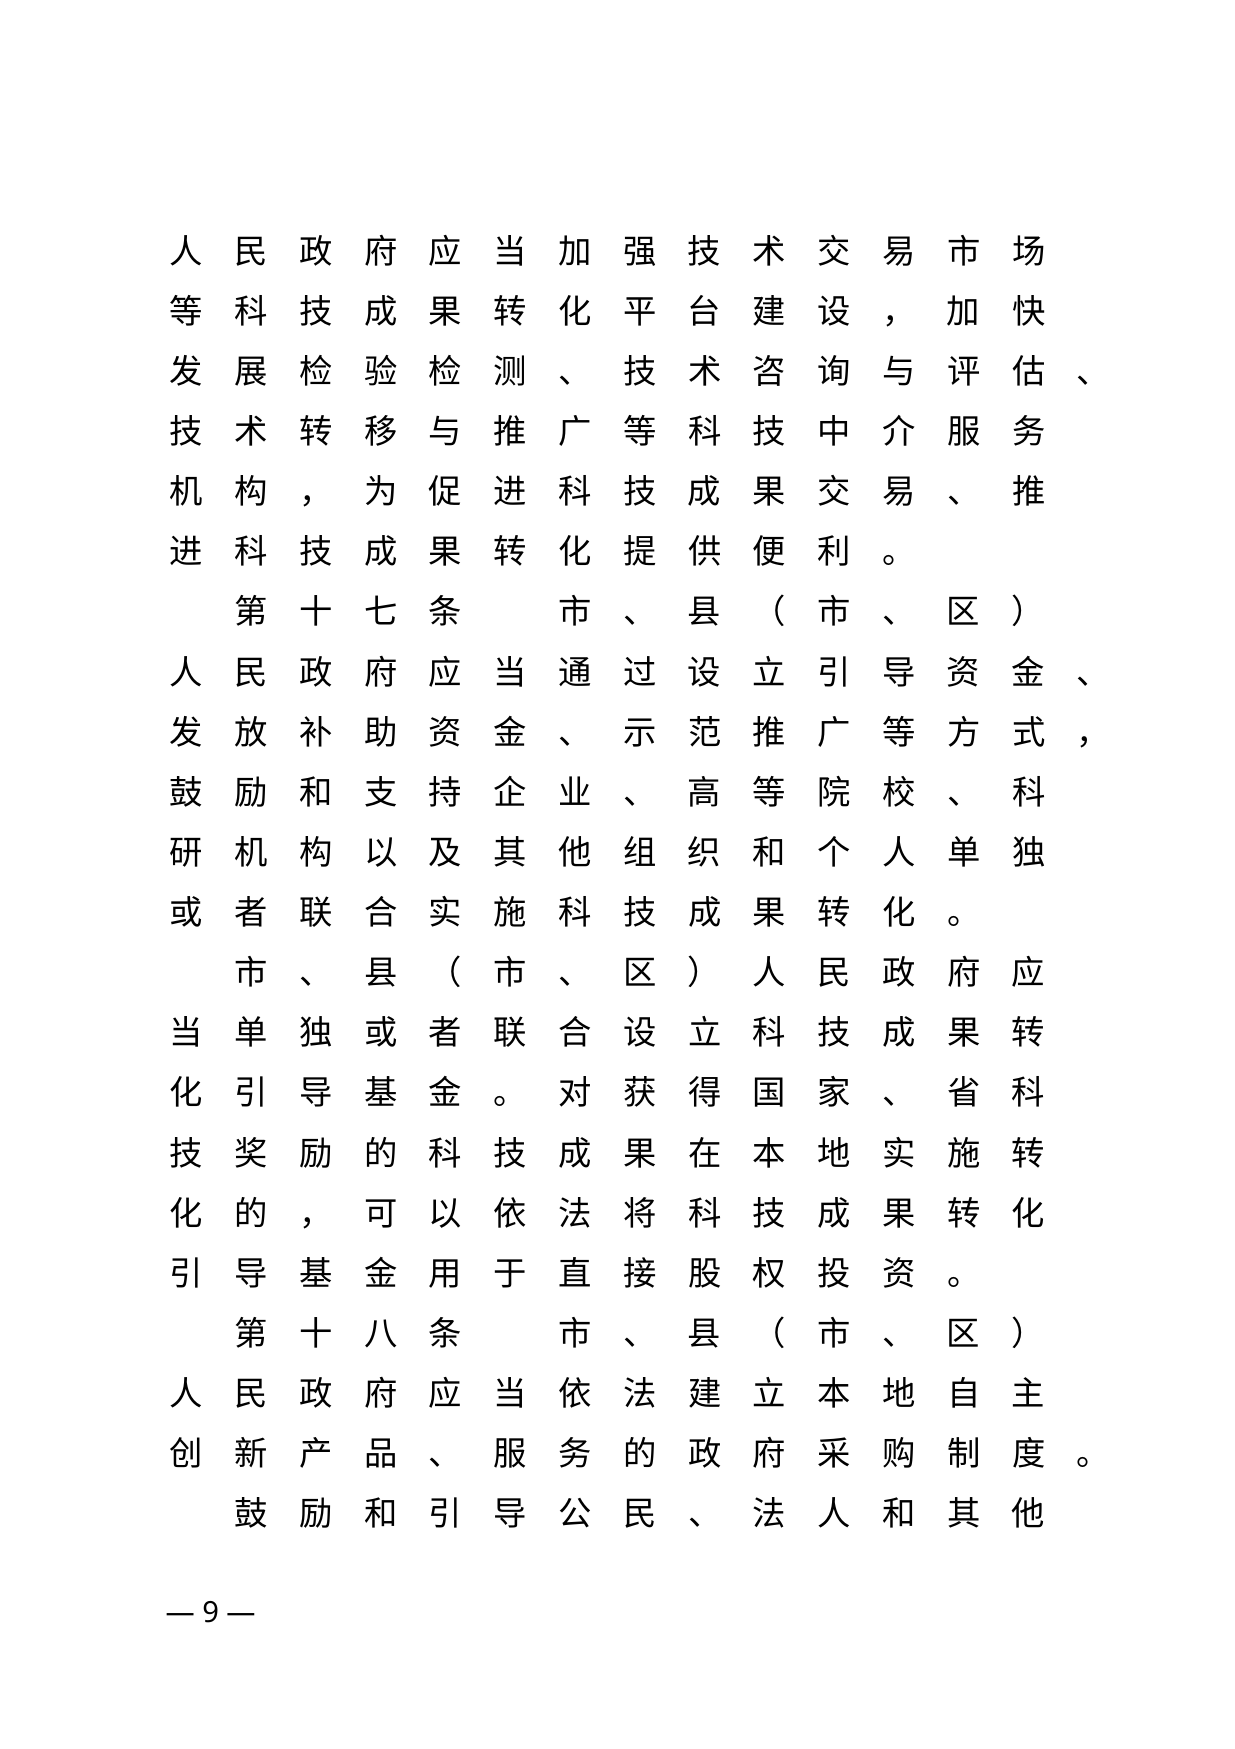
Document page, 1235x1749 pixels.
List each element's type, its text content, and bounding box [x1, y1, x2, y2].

text 第十八条 市、县（市、区）人民政府应当依法建立本地自主创新产品、服务的政府采购制度。 [169, 1301, 1077, 1481]
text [169, 1481, 1077, 1541]
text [169, 219, 1077, 579]
text 市、县（市、区）人民政府应当单独或者联合设立科技成果转化引导基金。对获得国家、省科技奖励的科技成果在本地实施转化的，可以依法将科技成果转化引导基金用于直接股权投资。 [169, 940, 1077, 1301]
text 第十七条 市、县（市、区）人民政府应当通过设立引导资金、发放补助资金、示范推广等方式，鼓励和支持企业、高等院校、科研机构以及其他组织和个人单独或者联合实施科技成果转化。 [169, 579, 1077, 940]
